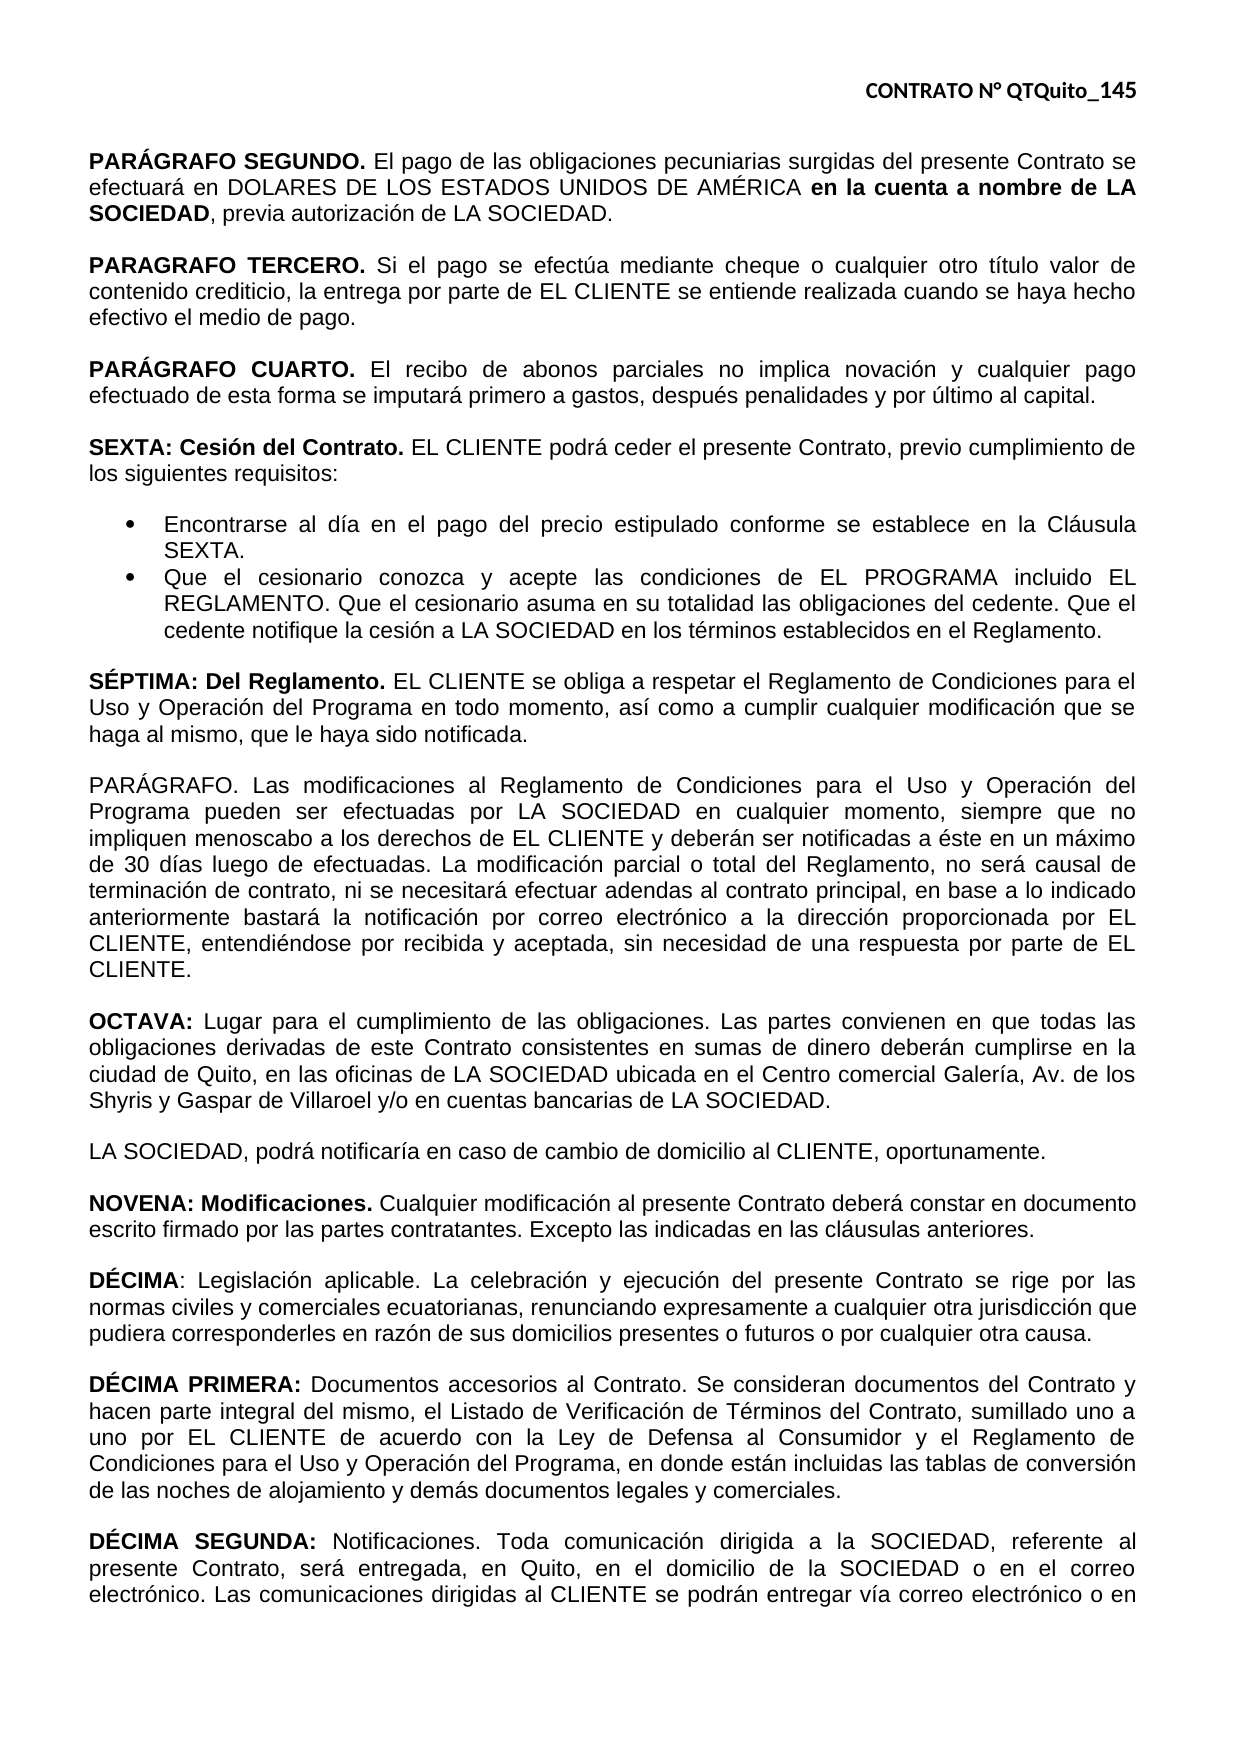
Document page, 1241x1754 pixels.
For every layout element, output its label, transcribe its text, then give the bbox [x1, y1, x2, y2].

text DÉCIMA: Legislación aplicable. La celebración y ejecución del presente Contrato se rige por las normas civiles y comerciales ecuatorianas, renunciando expresamente a cualquier otra jurisdicción que pudiera corresponderles en razón de sus domicilios presentes o futuros o por cualquier otra causa. [89, 1267, 1137, 1346]
text LA SOCIEDAD, podrá notificaría en caso de cambio de domicilio al CLIENTE, oportunamente. [89, 1138, 1137, 1164]
text SEXTA: Cesión del Contrato. EL CLIENTE podrá ceder el presente Contrato, previo cumplimiento de los siguientes requisitos: [89, 433, 1137, 486]
text DÉCIMA PRIMERA: Documentos accesorios al Contrato. Se consideran documentos del Contrato y hacen parte integral del mismo, el Listado de Verificación de Términos del Contrato, sumillado uno a uno por EL CLIENTE de acuerdo con la Ley de Defensa al Consumidor y el Reglamento de Condiciones para el Uso y Operación del Programa, en donde están incluidas las tablas de conversión de las noches de alojamiento y demás documentos legales y comerciales. [89, 1371, 1137, 1503]
text PARÁGRAFO. Las modificaciones al Reglamento de Condiciones para el Uso y Operación del Programa pueden ser efectuadas por LA SOCIEDAD en cualquier momento, siempre que no impliquen menoscabo a los derechos de EL CLIENTE y deberán ser notificadas a éste en un máximo de 30 días luego de efectuadas. La modificación parcial o total del Reglamento, no será causal de terminación de contrato, ni se necesitará efectuar adendas al contrato principal, en base a lo indicado anteriormente bastará la notificación por correo electrónico a la dirección proporcionada por EL CLIENTE, entendiéndose por recibida y aceptada, sin necesidad de una respuesta por parte de EL CLIENTE. [89, 772, 1137, 983]
text PARAGRAFO TERCERO. Si el pago se efectúa mediante cheque o cualquier otro título valor de contenido crediticio, la entrega por parte de EL CLIENTE se entiende realizada cuando se haya hecho efectivo el medio de pago. [89, 252, 1137, 331]
text SÉPTIMA: Del Reglamento. EL CLIENTE se obliga a respetar el Reglamento de Condiciones para el Uso y Operación del Programa en todo momento, así como a cumplir cualquier modificación que se haga al mismo, que le haya sido notificada. [89, 668, 1137, 747]
list Que el cesionario conozca y acepte las condiciones de EL PROGRAMA incluido EL REGLAMENTO. Que el cesionario asuma en su totalidad las obligaciones del cedente. Que el cedente notifique la cesión a LA SOCIEDAD en los términos establecidos en el Reglamento. [126, 564, 1137, 643]
text OCTAVA: Lugar para el cumplimiento de las obligaciones. Las partes convienen en que todas las obligaciones derivadas de este Contrato consistentes en sumas de dinero deberán cumplirse en la ciudad de Quito, en las oficinas de LA SOCIEDAD ubicada en el Centro comercial Galería, Av. de los Shyris y Gaspar de Villaroel y/o en cuentas bancarias de LA SOCIEDAD. [89, 1008, 1137, 1113]
text PARÁGRAFO SEGUNDO. El pago de las obligaciones pecuniarias surgidas del presente Contrato se efectuará en DOLARES DE LOS ESTADOS UNIDOS DE AMÉRICA en la cuenta a nombre de LA SOCIEDAD, previa autorización de LA SOCIEDAD. [89, 148, 1137, 227]
list Encontrarse al día en el pago del precio estipulado conforme se establece en la Cláusula SEXTA. [126, 511, 1137, 564]
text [89, 1528, 1137, 1607]
text NOVENA: Modificaciones. Cualquier modificación al presente Contrato deberá constar en documento escrito firmado por las partes contratantes. Excepto las indicadas en las cláusulas anteriores. [89, 1189, 1137, 1242]
text PARÁGRAFO CUARTO. El recibo de abonos parciales no implica novación y cualquier pago efectuado de esta forma se imputará primero a gastos, después penalidades y por último al capital. [89, 356, 1137, 408]
